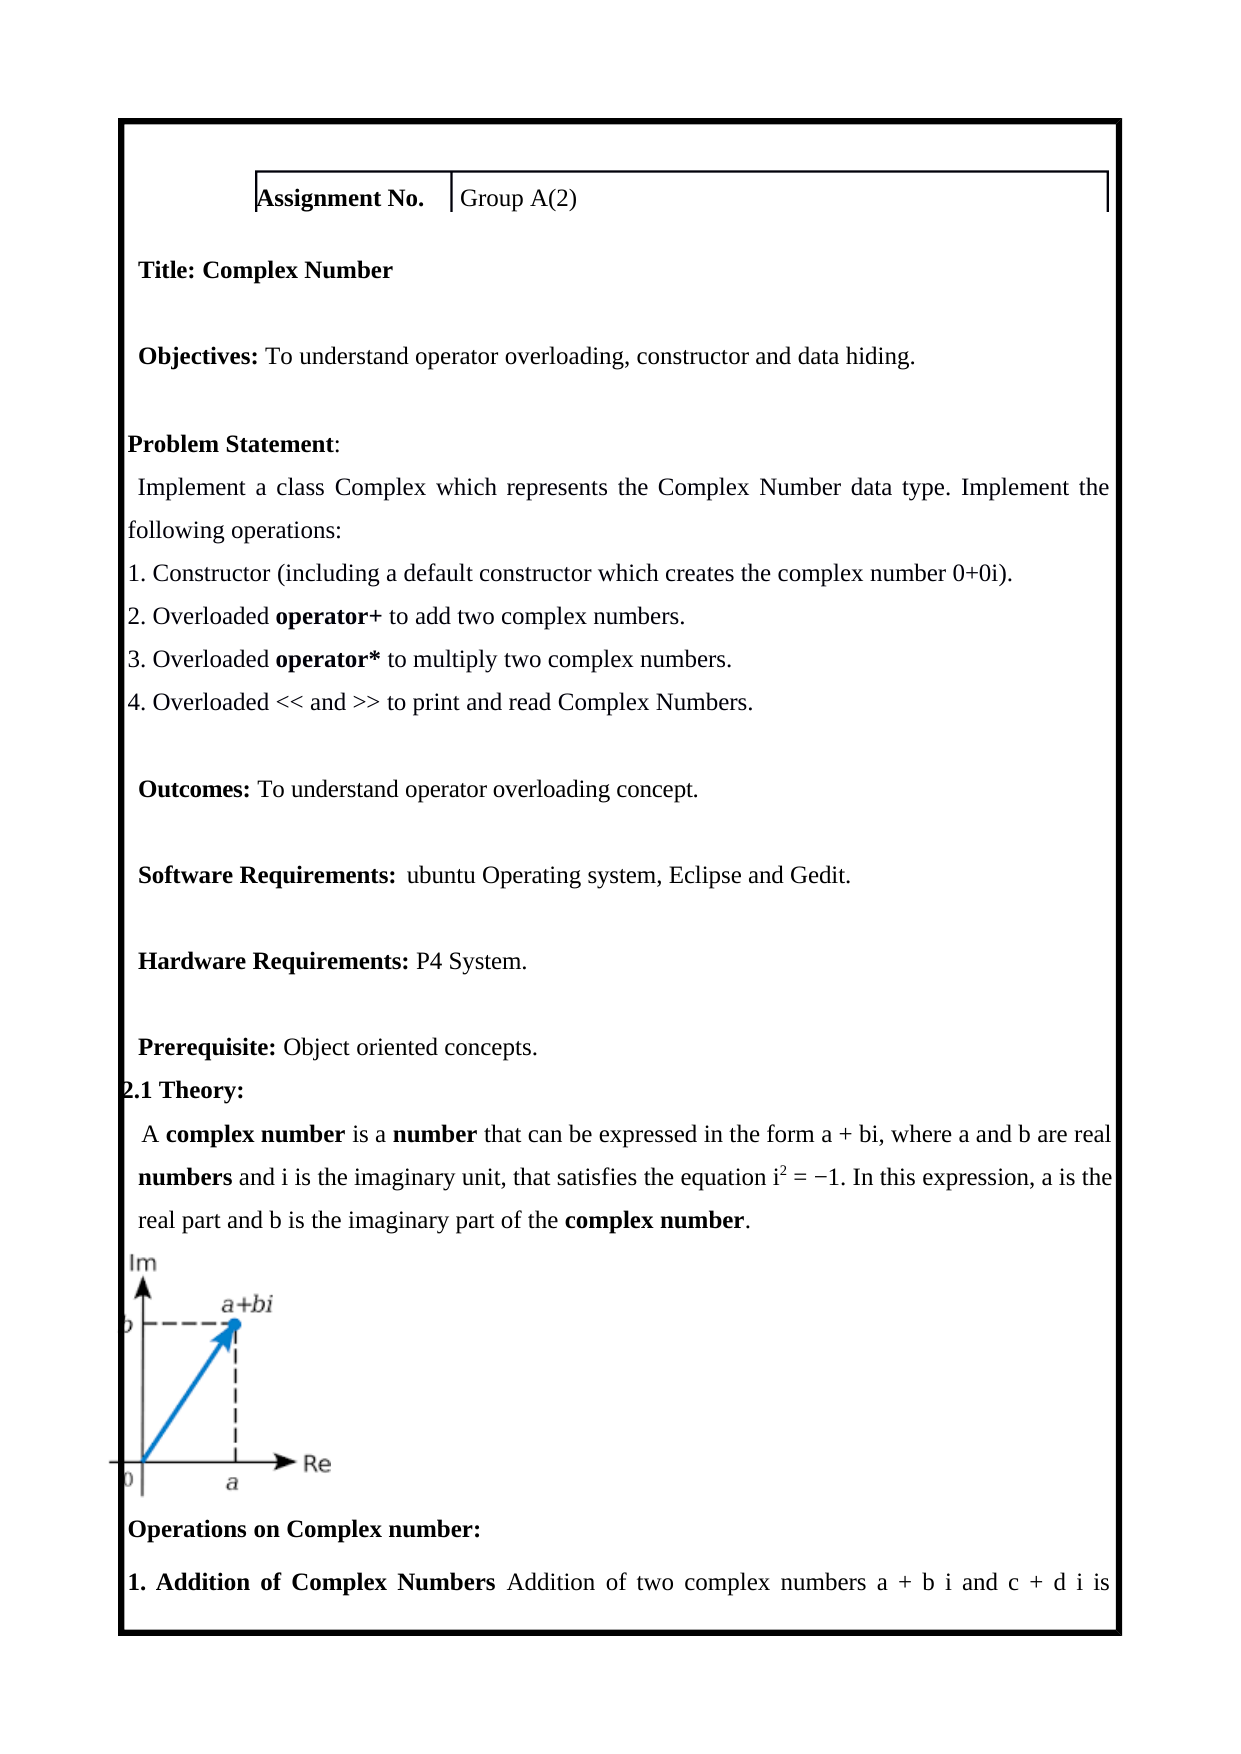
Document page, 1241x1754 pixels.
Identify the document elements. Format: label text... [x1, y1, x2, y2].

list Overloaded << and >> to print and read Complex Numbers. [127, 687, 1126, 716]
list Overloaded operator* to multiply two complex numbers. [127, 644, 1126, 673]
list Overloaded operator+ to add two complex numbers. [127, 601, 1126, 630]
text Assignment No. Group A(2) [256, 183, 1126, 212]
text Prerequisite: Object oriented concepts. [138, 1032, 1126, 1061]
subtitle Title: Complex Number [138, 255, 1126, 284]
picture [108, 1253, 118, 1498]
picture [125, 1253, 331, 1498]
subtitle Theory: [121, 1076, 1126, 1104]
text Software Requirements: ubuntu Operating system, Eclipse and Gedit. [138, 860, 1126, 889]
subtitle Problem Statement: [127, 429, 1126, 457]
text A complex number is a number that can be expressed in the form a + bi, where a and b are real numbers and i is the imaginary unit, that satisfies the equation i2 = −1. In this expression, a is the real part and b is the imaginary part of the complex number. [138, 1119, 1113, 1234]
subtitle Operations on Complex number: [127, 1514, 1126, 1542]
text Implement a class Complex which represents the Complex Number data type. Implement the following operations: [127, 472, 1126, 544]
text Outcomes: To understand operator overloading concept. [138, 774, 1126, 802]
text Hardware Requirements: P4 System. [138, 946, 1126, 975]
list Addition of Complex Numbers Addition of two complex numbers a + b i and c + d i is [127, 1567, 1126, 1596]
list Constructor (including a default constructor which creates the complex number 0+0i). [127, 558, 1126, 587]
text Objectives: To understand operator overloading, constructor and data hiding. [138, 341, 1126, 370]
